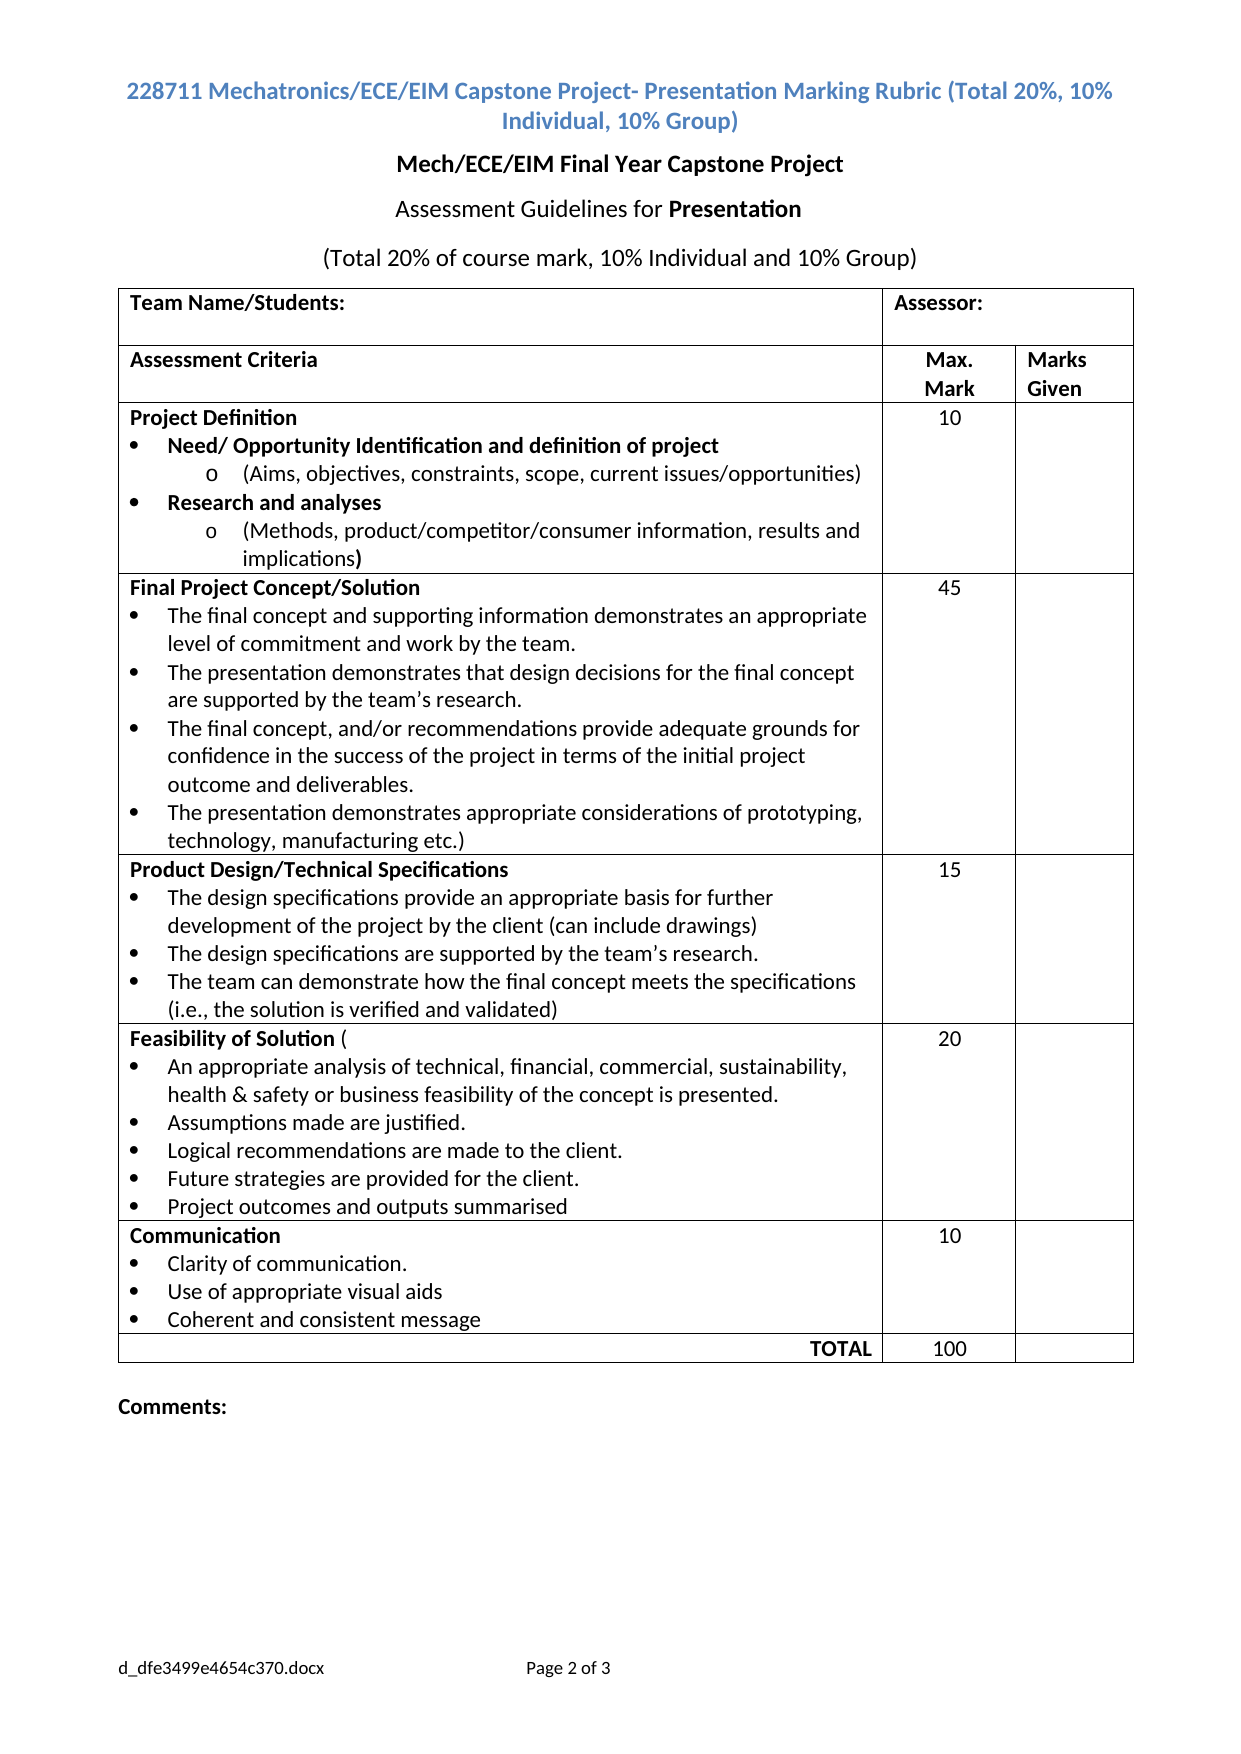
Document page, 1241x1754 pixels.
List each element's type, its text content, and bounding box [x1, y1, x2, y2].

table_cell 45 [883, 574, 1015, 854]
text Comments: [118, 1392, 1122, 1420]
subtitle Mech/ECE/EIM Final Year Capstone Project [118, 148, 1122, 178]
table_cell Communication Clarity of communication. Use of appropriate visual aids Coherent and consistent message [119, 1221, 882, 1333]
table_cell Final Project Concept/Solution The final concept and supporting information demonstrates an appropriate level of commitment and work by the team. The presentation demonstrates that design decisions for the final concept are supported by the team’s research. The final concept, and/or recommendations provide adequate grounds for confidence in the success of the project in terms of the initial project outcome and deliverables. The presentation demonstrates appropriate considerations of prototyping, technology, manufacturing etc.) [119, 574, 882, 854]
table_cell Feasibility of Solution ( An appropriate analysis of technical, financial, commercial, sustainability, health & safety or business feasibility of the concept is presented. Assumptions made are justified. Logical recommendations are made to the client. Future strategies are provided for the client. Project outcomes and outputs summarised [119, 1024, 882, 1220]
table_cell Marks Given [1016, 346, 1133, 402]
table_cell 15 [883, 855, 1015, 1023]
table_cell Project Definition Need/ Opportunity Identification and definition of project (Aims, objectives, constraints, scope, current issues/opportunities) Research and analyses (Methods, product/competitor/consumer information, results and implications) [119, 403, 882, 572]
table_cell [1016, 855, 1133, 1023]
table_cell [1016, 403, 1133, 572]
table_cell 10 [883, 403, 1015, 572]
table_cell Assessment Criteria [119, 346, 882, 402]
table_header Assessor: [883, 289, 1133, 344]
table_cell 10 [883, 1221, 1015, 1333]
table_header Team Name/Students: [119, 289, 882, 344]
subtitle (Total 20% of course mark, 10% Individual and 10% Group) [118, 242, 1122, 272]
table_cell 20 [883, 1024, 1015, 1220]
table_cell Max. Mark [883, 346, 1015, 402]
table_cell [1016, 1024, 1133, 1220]
table_cell [1016, 574, 1133, 854]
table_cell 100 [883, 1334, 1015, 1362]
table_cell [1016, 1221, 1133, 1333]
table_cell TOTAL [119, 1334, 882, 1362]
subtitle Assessment Guidelines for Presentation [118, 193, 1122, 224]
table_cell [1016, 1334, 1133, 1362]
table_cell Product Design/Technical Specifications The design specifications provide an appropriate basis for further development of the project by the client (can include drawings) The design specifications are supported by the team’s research. The team can demonstrate how the final concept meets the specifications (i.e., the solution is verified and validated) [119, 855, 882, 1023]
